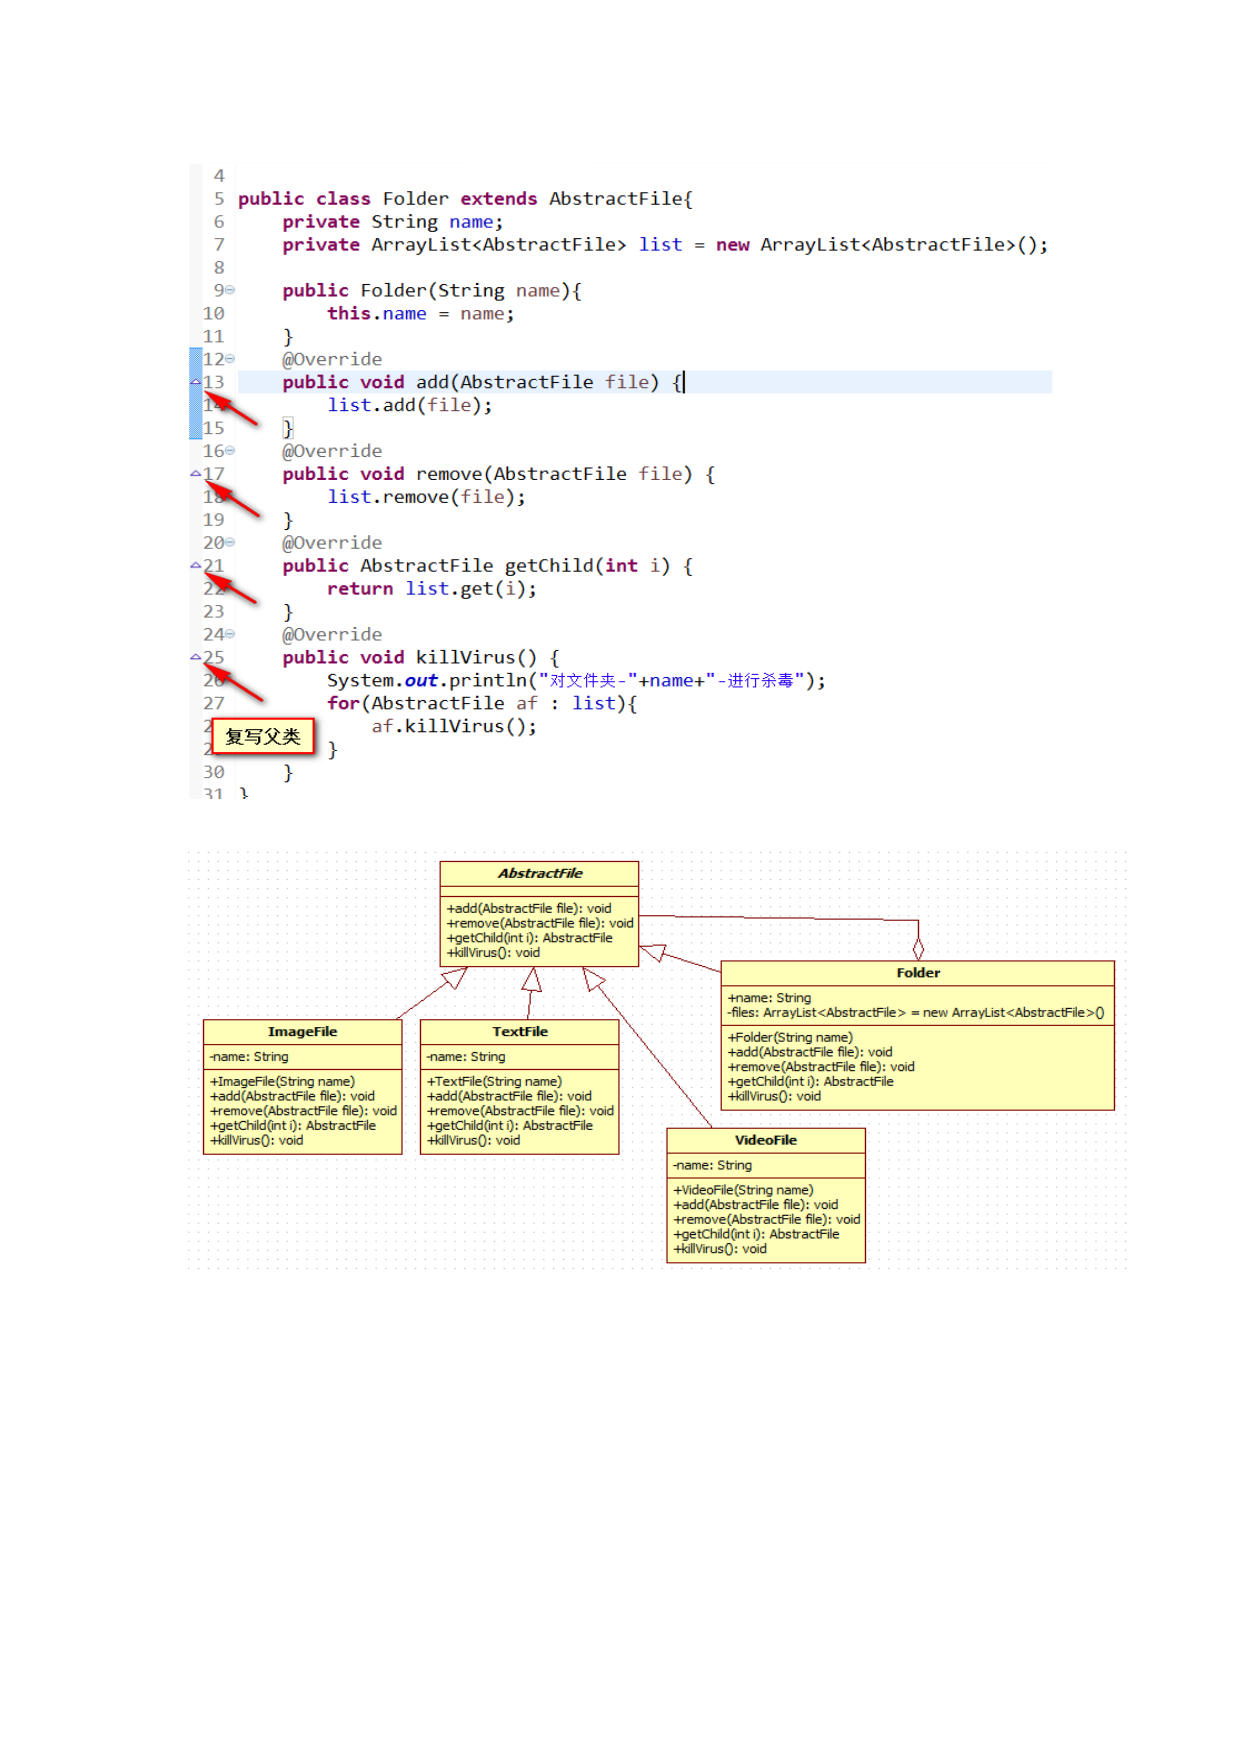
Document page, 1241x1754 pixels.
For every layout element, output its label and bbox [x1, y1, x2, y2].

picture [187, 162, 1053, 799]
picture [187, 844, 1130, 1277]
